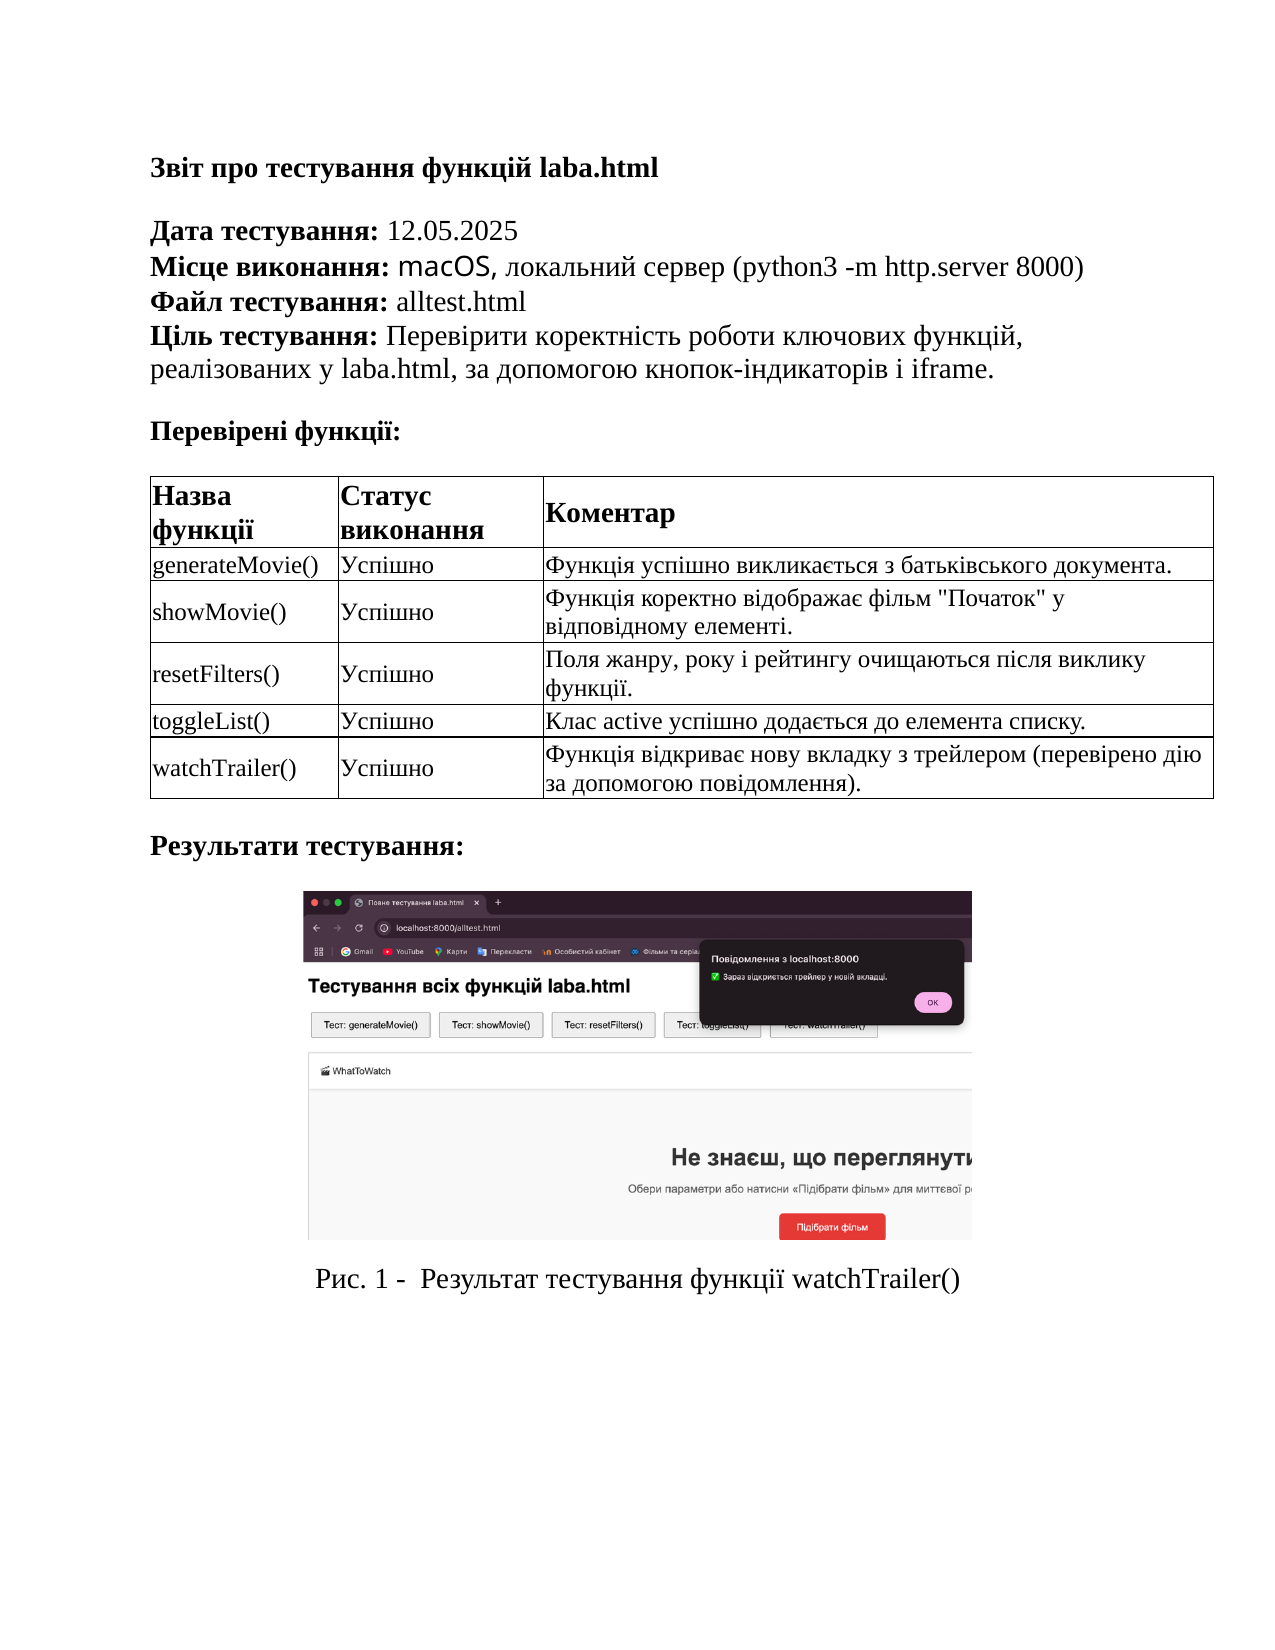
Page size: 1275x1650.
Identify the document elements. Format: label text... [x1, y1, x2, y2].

table_cell Функція успішно викликається з батьківського документа. [544, 548, 1213, 580]
table_cell Успішно [339, 738, 543, 798]
table_cell Поля жанру, року і рейтингу очищаються після виклику функції. [544, 643, 1213, 703]
text Рис. 1 - Результат тестування функції watchTrailer() [150, 1261, 1125, 1295]
text Перевірені функції: [150, 414, 1125, 447]
text Дата тестування: 12.05.2025 Місце виконання: macOS, локальний сервер (python3 -m http.server 8000) Файл тестування: alltest.html Ціль тестування: Перевірити коректність роботи ключових функцій, реалізованих у laba.html, за допомогою кнопок-індикаторів і iframe. [150, 213, 1125, 385]
table_cell resetFilters() [151, 643, 338, 703]
table_header Статус виконання [339, 477, 543, 547]
table_header Коментар [544, 477, 1213, 547]
table_header Назва функції [151, 477, 338, 547]
table_cell watchTrailer() [151, 738, 338, 798]
text Результати тестування: [150, 828, 1125, 862]
table_cell Функція відкриває нову вкладку з трейлером (перевірено дію за допомогою повідомлення). [544, 738, 1213, 798]
table_cell Клас active успішно додається до елемента списку. [544, 705, 1213, 736]
table_cell Успішно [339, 548, 543, 580]
table_cell Успішно [339, 643, 543, 703]
text Звіт про тестування функцій laba.html [150, 150, 1125, 183]
picture [303, 891, 972, 1240]
table_cell showMovie() [151, 581, 338, 642]
table_cell generateMovie() [151, 548, 338, 580]
table_cell Функція коректно відображає фільм "Початок" у відповідному елементі. [544, 581, 1213, 642]
table_cell Успішно [339, 581, 543, 642]
table_cell Успішно [339, 705, 543, 736]
table_cell toggleList() [151, 705, 338, 736]
